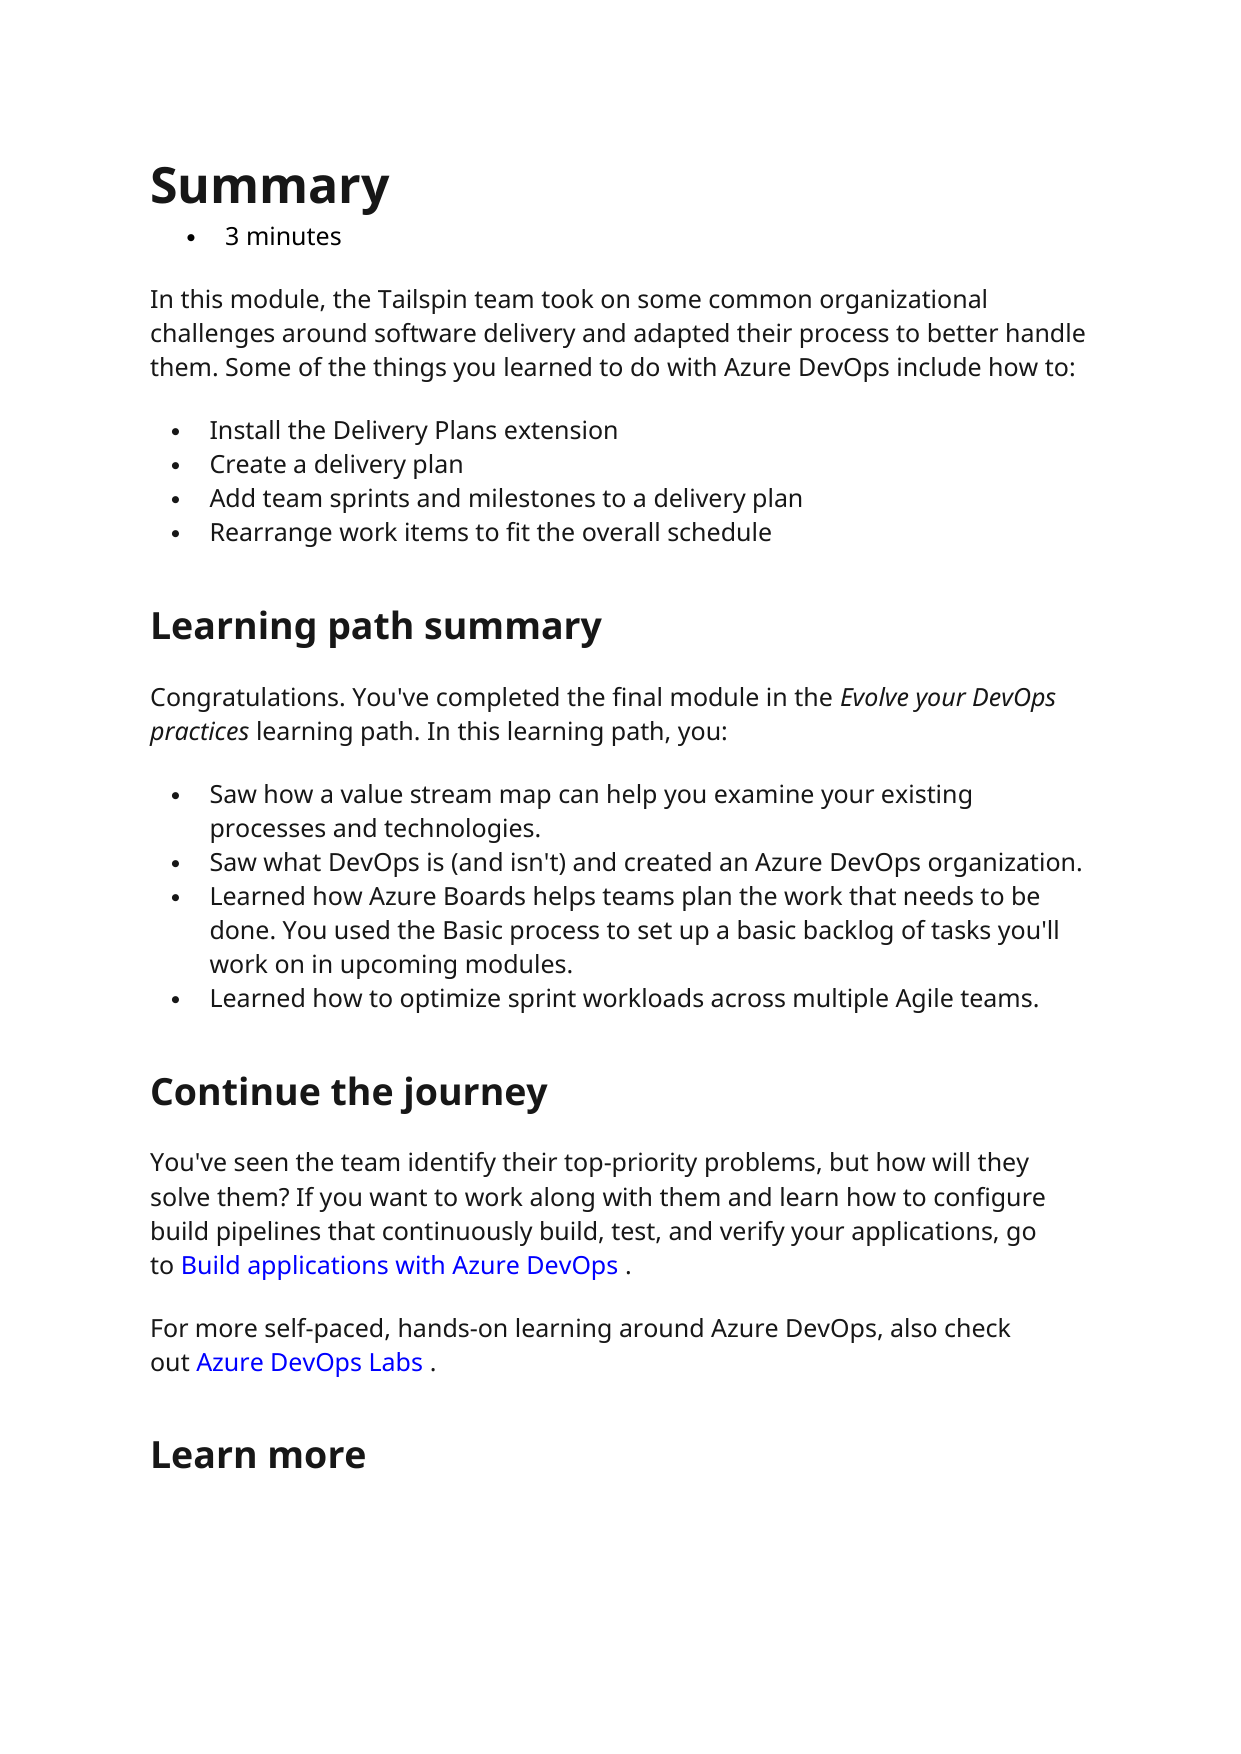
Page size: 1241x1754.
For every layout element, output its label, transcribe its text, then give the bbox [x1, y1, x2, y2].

text Learn more [150, 1429, 1090, 1480]
text Congratulations. You've completed the final module in the Evolve your DevOps practices learning path. In this learning path, you: [150, 679, 1090, 747]
list Saw how a value stream map can help you examine your existing processes and technologies. [172, 776, 1090, 844]
list Learned how to optimize sprint workloads across multiple Agile teams. [172, 981, 1090, 1015]
text Summary [150, 150, 1090, 218]
text In this module, the Tailspin team took on some common organizational challenges around software delivery and adapted their process to better handle them. Some of the things you learned to do with Azure DevOps include how to: [150, 281, 1090, 383]
list Saw what DevOps is (and isn't) and created an Azure DevOps organization. [172, 844, 1090, 879]
text Learning path summary [150, 599, 1090, 650]
list Rearrange work items to fit the overall schedule [172, 515, 1090, 549]
list 3 minutes [187, 218, 1090, 252]
text Continue the journey [150, 1065, 1090, 1116]
list Learned how Azure Boards helps teams plan the work that needs to be done. You used the Basic process to set up a basic backlog of tasks you'll work on in upcoming modules. [172, 879, 1090, 981]
list Install the Delivery Plans extension [172, 413, 1090, 447]
text You've seen the team identify their top-priority problems, but how will they solve them? If you want to work along with them and learn how to configure build pipelines that continuously build, test, and verify your applications, go to Build applications with Azure DevOps . [150, 1145, 1090, 1281]
list Create a delivery plan [172, 447, 1090, 481]
list Add team sprints and milestones to a delivery plan [172, 481, 1090, 515]
text For more self-paced, hands-on learning around Azure DevOps, also check out Azure DevOps Labs . [150, 1311, 1090, 1379]
